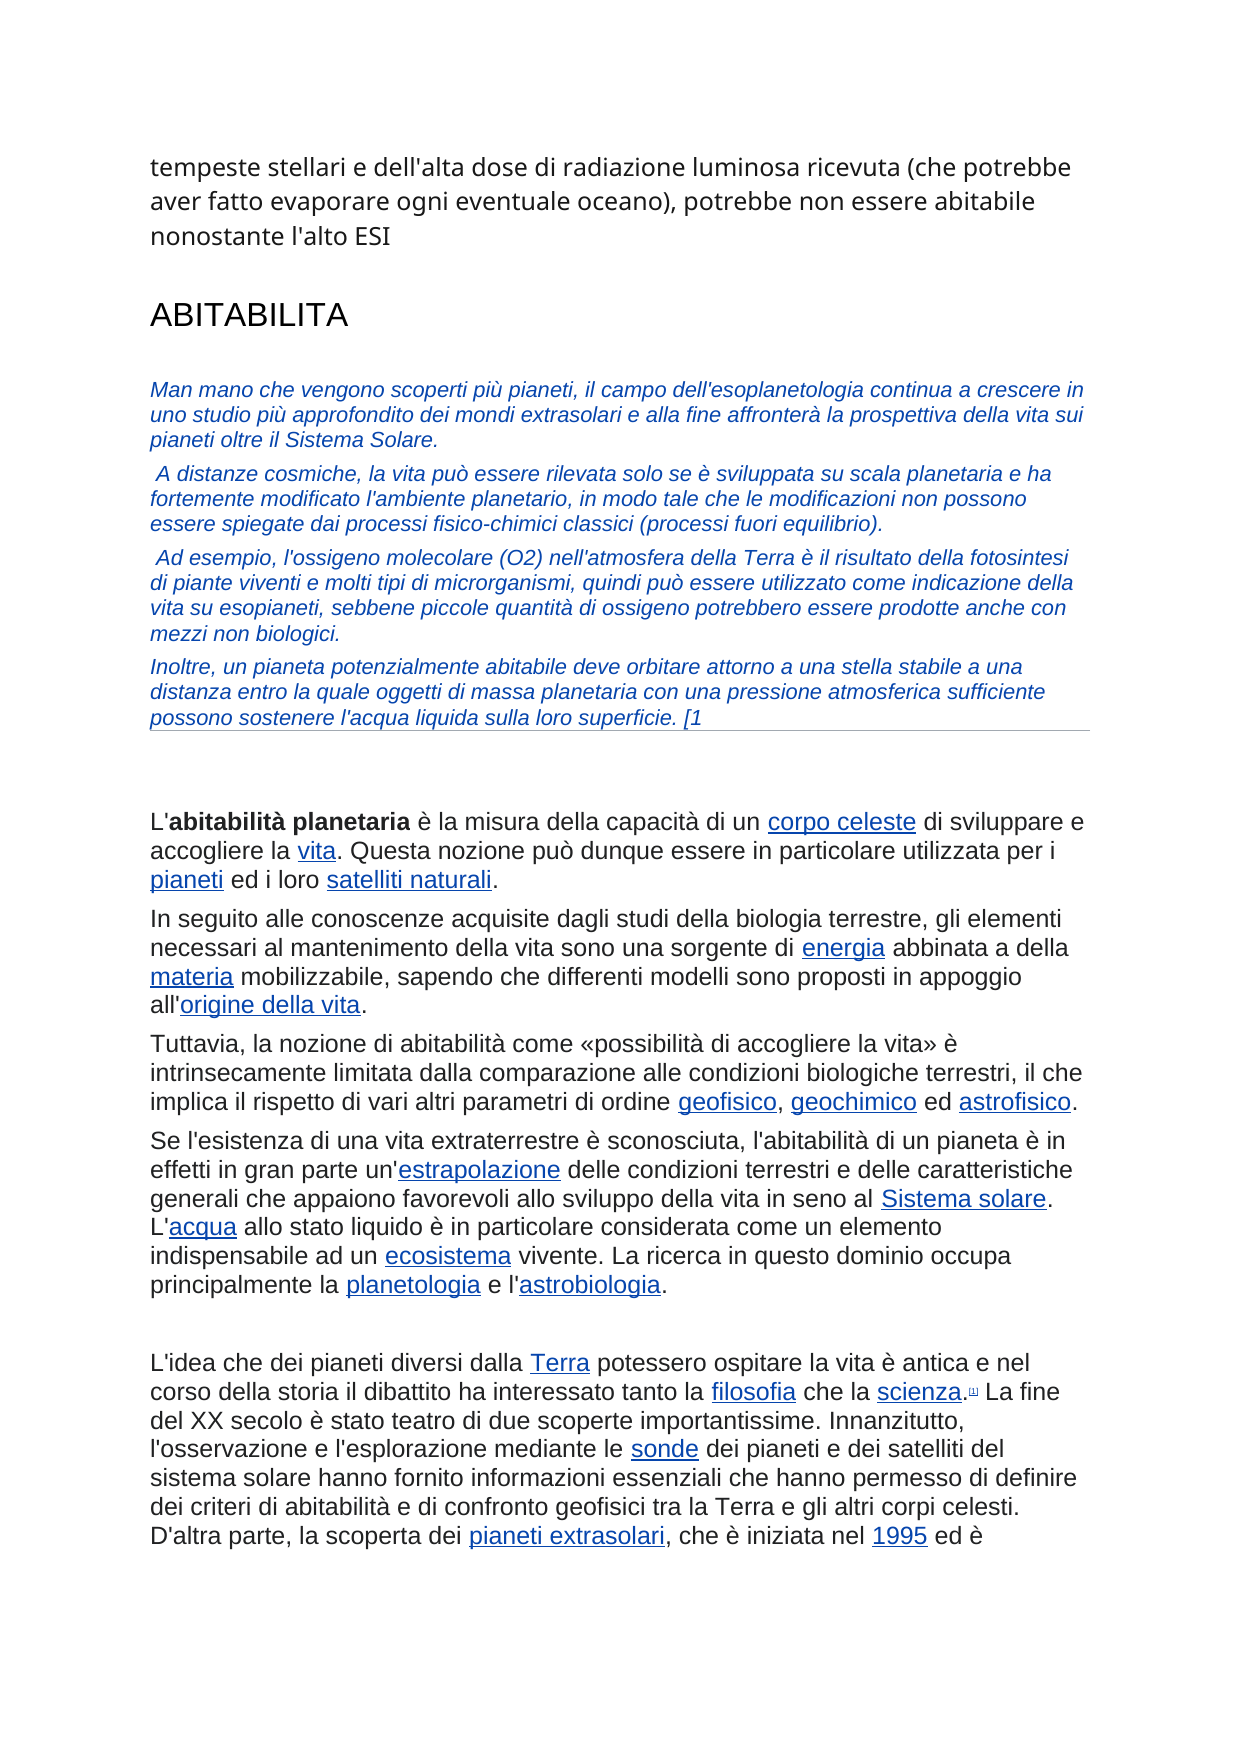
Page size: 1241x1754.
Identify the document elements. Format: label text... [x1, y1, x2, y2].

text Tuttavia, la nozione di abitabilità come «possibilità di accogliere la vita» è intrinsecamente limitata dalla comparazione alle condizioni biologiche terrestri, il che implica il rispetto di vari altri parametri di ordine geofisico, geochimico ed astrofisico. [150, 1029, 1090, 1116]
text Ad esempio, l'ossigeno molecolare (O2) nell'atmosfera della Terra è il risultato della fotosintesi di piante viventi e molti tipi di microrganismi, quindi può essere utilizzato come indicazione della vita su esopianeti, sebbene piccole quantità di ossigeno potrebbero essere prodotte anche con mezzi non biologici. [341, 545, 1090, 646]
text In seguito alle conoscenze acquisite dagli studi della biologia terrestre, gli elementi necessari al mantenimento della vita sono una sorgente di energia abbinata a della materia mobilizzabile, sapendo che differenti modelli sono proposti in appoggio all'origine della vita. [367, 904, 1090, 1019]
text Inoltre, un pianeta potenzialmente abitabile deve orbitare attorno a una stella stabile a una distanza entro la quale oggetti di massa planetaria con una pressione atmosferica sufficiente possono sostenere l'acqua liquida sulla loro superficie. [1 [688, 654, 1090, 730]
text L'abitabilità planetaria è la misura della capacità di un corpo celeste di sviluppare e accogliere la vita. Questa nozione può dunque essere in particolare utilizzata per i pianeti ed i loro satelliti naturali. [150, 807, 1090, 894]
text Se l'esistenza di una vita extraterrestre è sconosciuta, l'abitabilità di un pianeta è in effetti in gran parte un'estrapolazione delle condizioni terrestri e delle caratteristiche generali che appaiono favorevoli allo sviluppo della vita in seno al Sistema solare. L'acqua allo stato liquido è in particolare considerata come un elemento indispensabile ad un ecosistema vivente. La ricerca in questo dominio occupa principalmente la planetologia e l'astrobiologia. [150, 1126, 1090, 1299]
text ABITABILITA [150, 295, 1090, 334]
text Man mano che vengono scoperti più pianeti, il campo dell'esoplanetologia continua a crescere in uno studio più approfondito dei mondi extrasolari e alla fine affronterà la prospettiva della vita sui pianeti oltre il Sistema Solare. [439, 377, 1090, 452]
